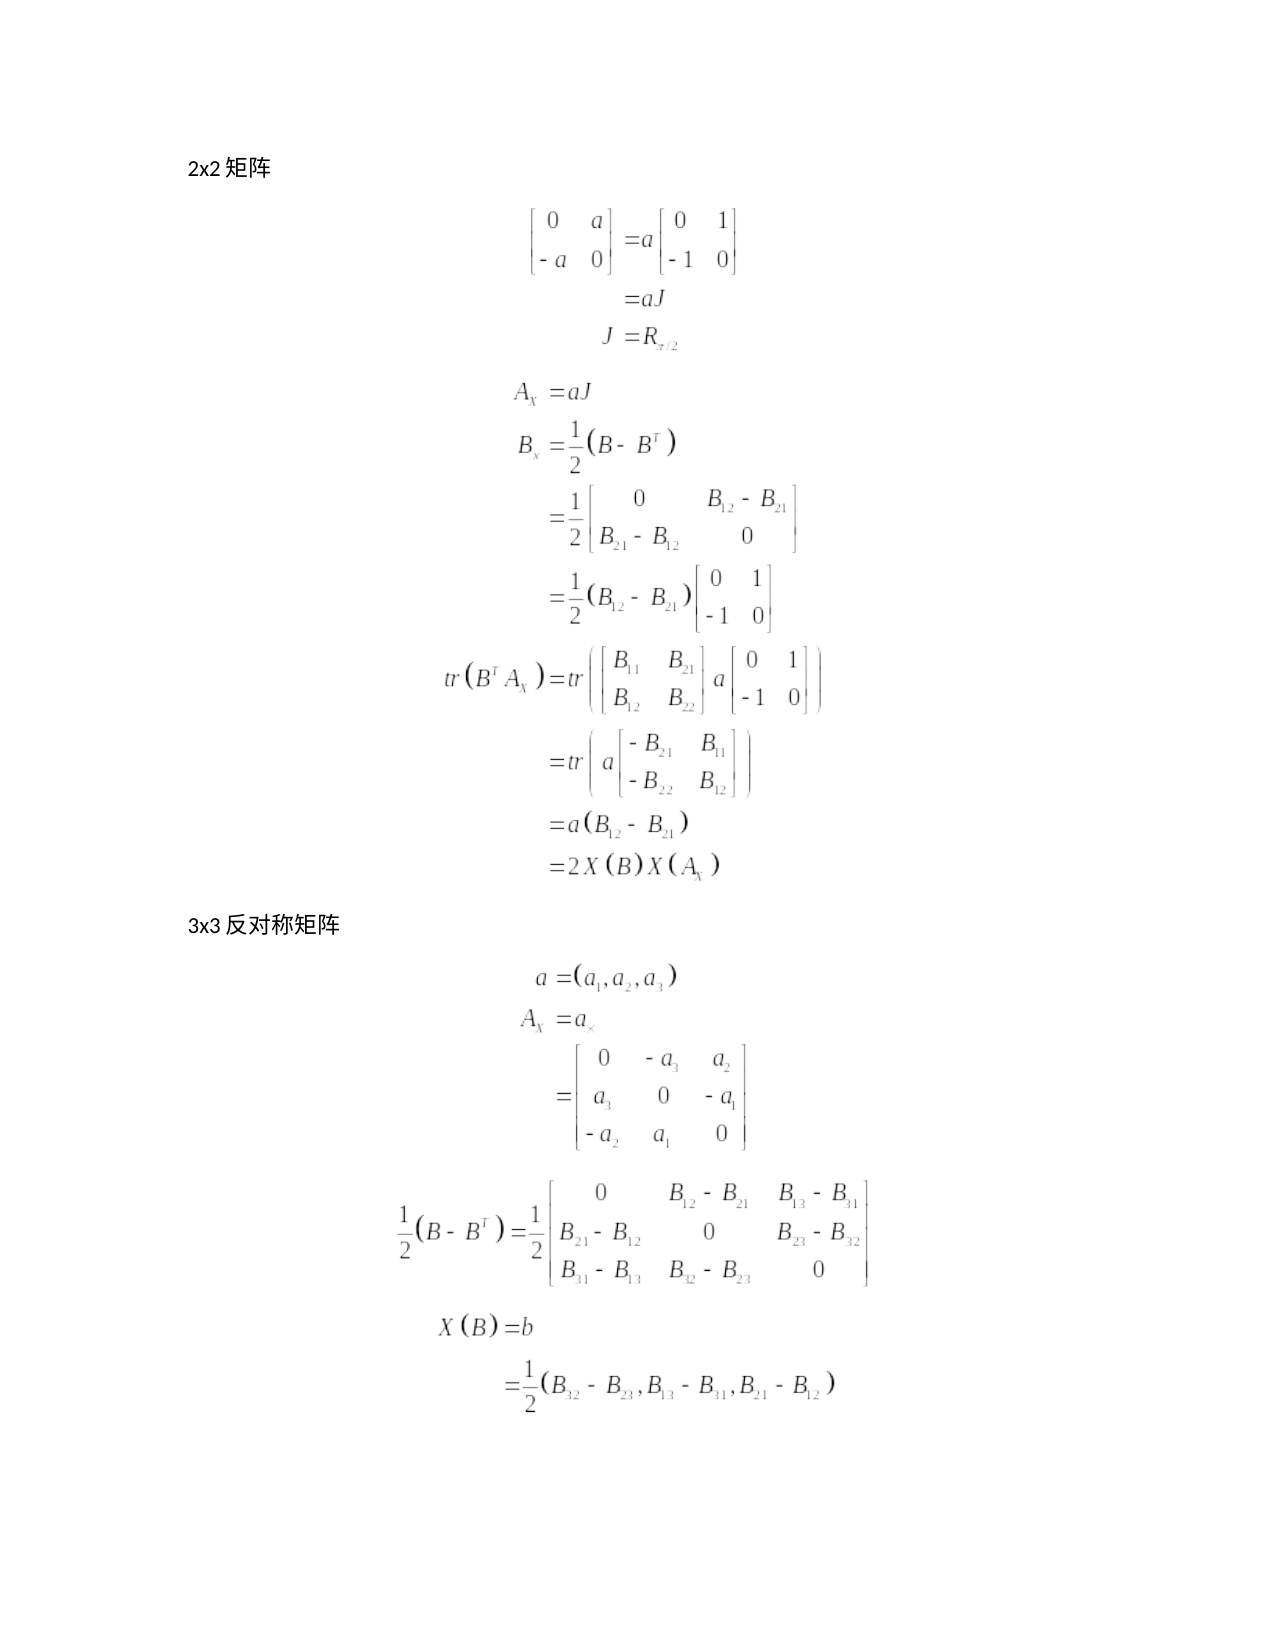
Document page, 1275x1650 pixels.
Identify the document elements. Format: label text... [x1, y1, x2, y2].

text 3x3反对称矩阵 [187, 907, 1087, 941]
text 2x2矩阵 [187, 150, 1087, 183]
